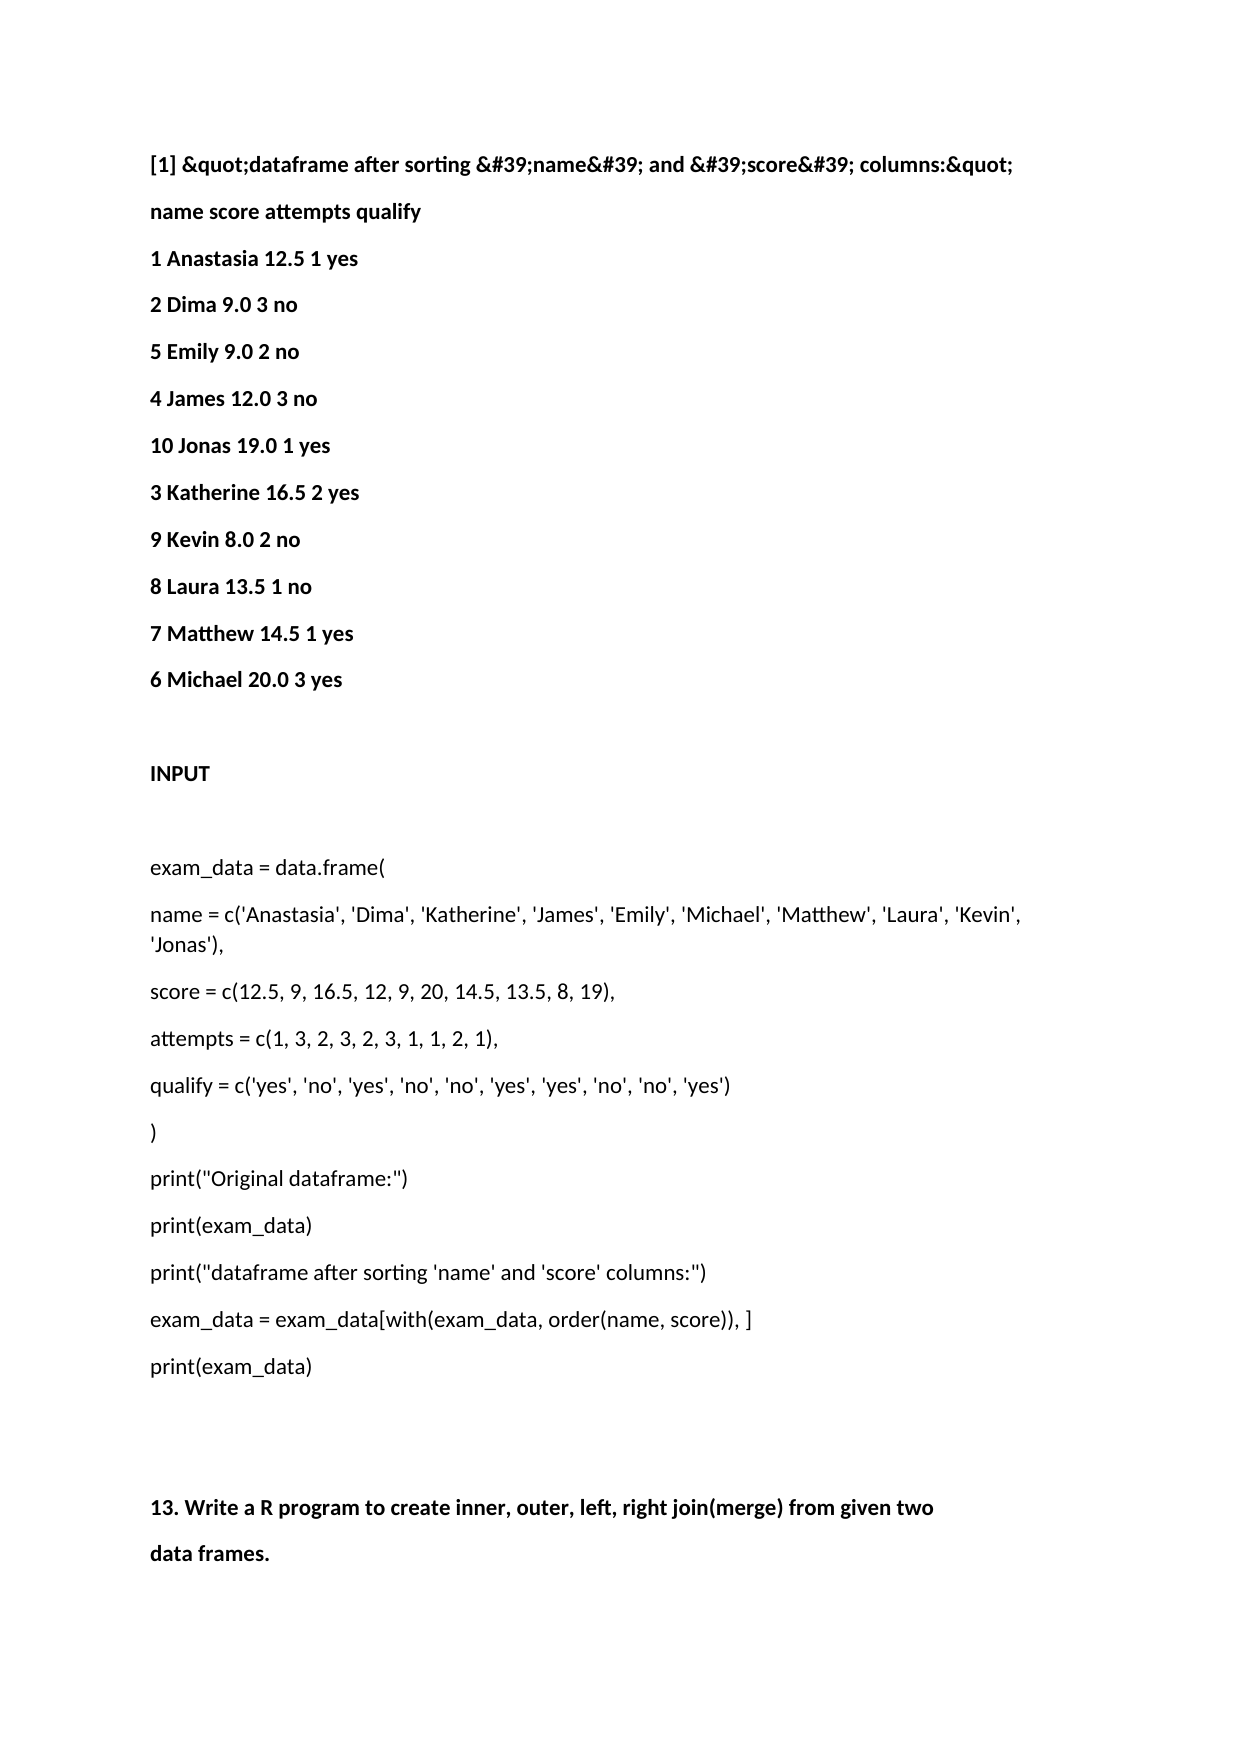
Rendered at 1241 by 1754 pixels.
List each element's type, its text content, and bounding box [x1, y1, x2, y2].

text 3 Katherine 16.5 2 yes [150, 478, 1090, 506]
text 9 Kevin 8.0 2 no [150, 525, 1090, 553]
text score = c(12.5, 9, 16.5, 12, 9, 20, 14.5, 13.5, 8, 19), [150, 977, 1090, 1005]
text ) [150, 1118, 1090, 1146]
text INPUT [150, 759, 1090, 787]
text [1] &quot;dataframe after sorting &#39;name&#39; and &#39;score&#39; columns:&quot; [150, 150, 1090, 178]
text 10 Jonas 19.0 1 yes [150, 431, 1090, 459]
text name = c('Anastasia', 'Dima', 'Katherine', 'James', 'Emily', 'Michael', 'Matthew', 'Laura', 'Kevin', 'Jonas'), [150, 900, 1090, 958]
text print(exam_data) [150, 1352, 1090, 1380]
text exam_data = exam_data[with(exam_data, order(name, score)), ] [150, 1305, 1090, 1333]
text print("Original dataframe:") [150, 1164, 1090, 1193]
text print(exam_data) [150, 1211, 1090, 1239]
text 4 James 12.0 3 no [150, 384, 1090, 412]
text 6 Michael 20.0 3 yes [150, 666, 1090, 694]
text 5 Emily 9.0 2 no [150, 337, 1090, 366]
text attempts = c(1, 3, 2, 3, 2, 3, 1, 1, 2, 1), [150, 1024, 1090, 1052]
text 7 Matthew 14.5 1 yes [150, 619, 1090, 647]
text exam_data = data.frame( [150, 853, 1090, 881]
text 2 Dima 9.0 3 no [150, 291, 1090, 319]
text 1 Anastasia 12.5 1 yes [150, 244, 1090, 272]
text name score attempts qualify [150, 197, 1090, 225]
text 13. Write a R program to create inner, outer, left, right join(merge) from given two [150, 1493, 1090, 1521]
text 8 Laura 13.5 1 no [150, 572, 1090, 600]
text qualify = c('yes', 'no', 'yes', 'no', 'no', 'yes', 'yes', 'no', 'no', 'yes') [150, 1071, 1090, 1099]
text print("dataframe after sorting 'name' and 'score' columns:") [150, 1258, 1090, 1286]
text data frames. [150, 1539, 1090, 1568]
